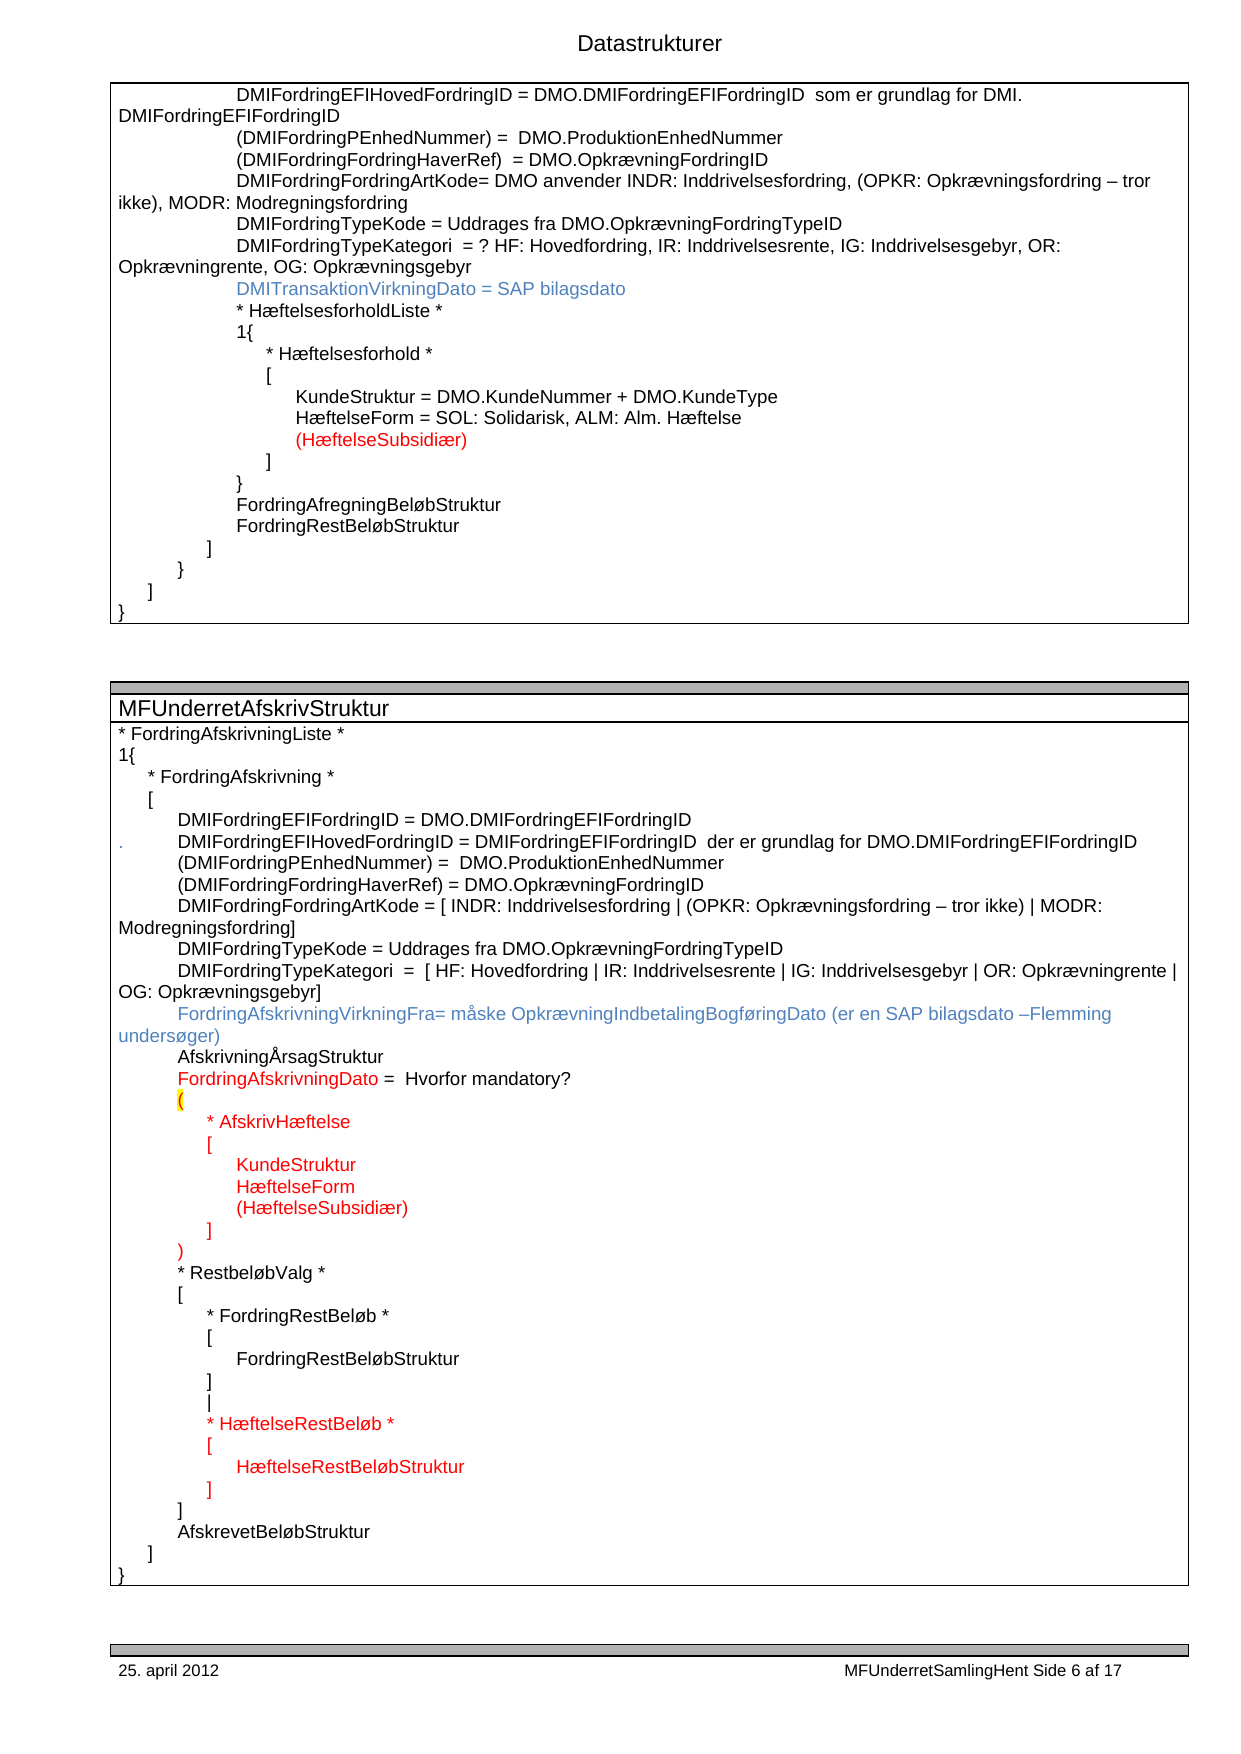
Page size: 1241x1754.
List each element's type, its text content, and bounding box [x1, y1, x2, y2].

table_header [111, 1645, 1188, 1655]
table_cell MFUnderretAfskrivStruktur [111, 695, 1188, 721]
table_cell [111, 84, 1188, 623]
table_cell * FordringAfskrivningListe * 1{ * FordringAfskrivning * [ DMIFordringEFIFordringID = DMO.DMIFordringEFIFordringID . DMIFordringEFIHovedFordringID = DMIFordringEFIFordringID der er grundlag for DMO.DMIFordringEFIFordringID (DMIFordringPEnhedNummer) = DMO.ProduktionEnhedNummer (DMIFordringFordringHaverRef) = DMO.OpkrævningFordringID DMIFordringFordringArtKode = [ INDR: Inddrivelsesfordring | (OPKR: Opkrævningsfordring – tror ikke) | MODR: Modregningsfordring] DMIFordringTypeKode = Uddrages fra DMO.OpkrævningFordringTypeID DMIFordringTypeKategori = [ HF: Hovedfordring | IR: Inddrivelsesrente | IG: Inddrivelsesgebyr | OR: Opkrævningrente | OG: Opkrævningsgebyr] FordringAfskrivningVirkningFra= måske OpkrævningIndbetalingBogføringDato (er en SAP bilagsdato –Flemming undersøger) AfskrivningÅrsagStruktur FordringAfskrivningDato = Hvorfor mandatory? ( * AfskrivHæftelse [ KundeStruktur HæftelseForm (HæftelseSubsidiær) ] ) * RestbeløbValg * [ * FordringRestBeløb * [ FordringRestBeløbStruktur ] | * HæftelseRestBeløb * [ HæftelseRestBeløbStruktur ] ] AfskrevetBeløbStruktur ] } [111, 723, 1188, 1585]
table_header [111, 683, 1188, 693]
